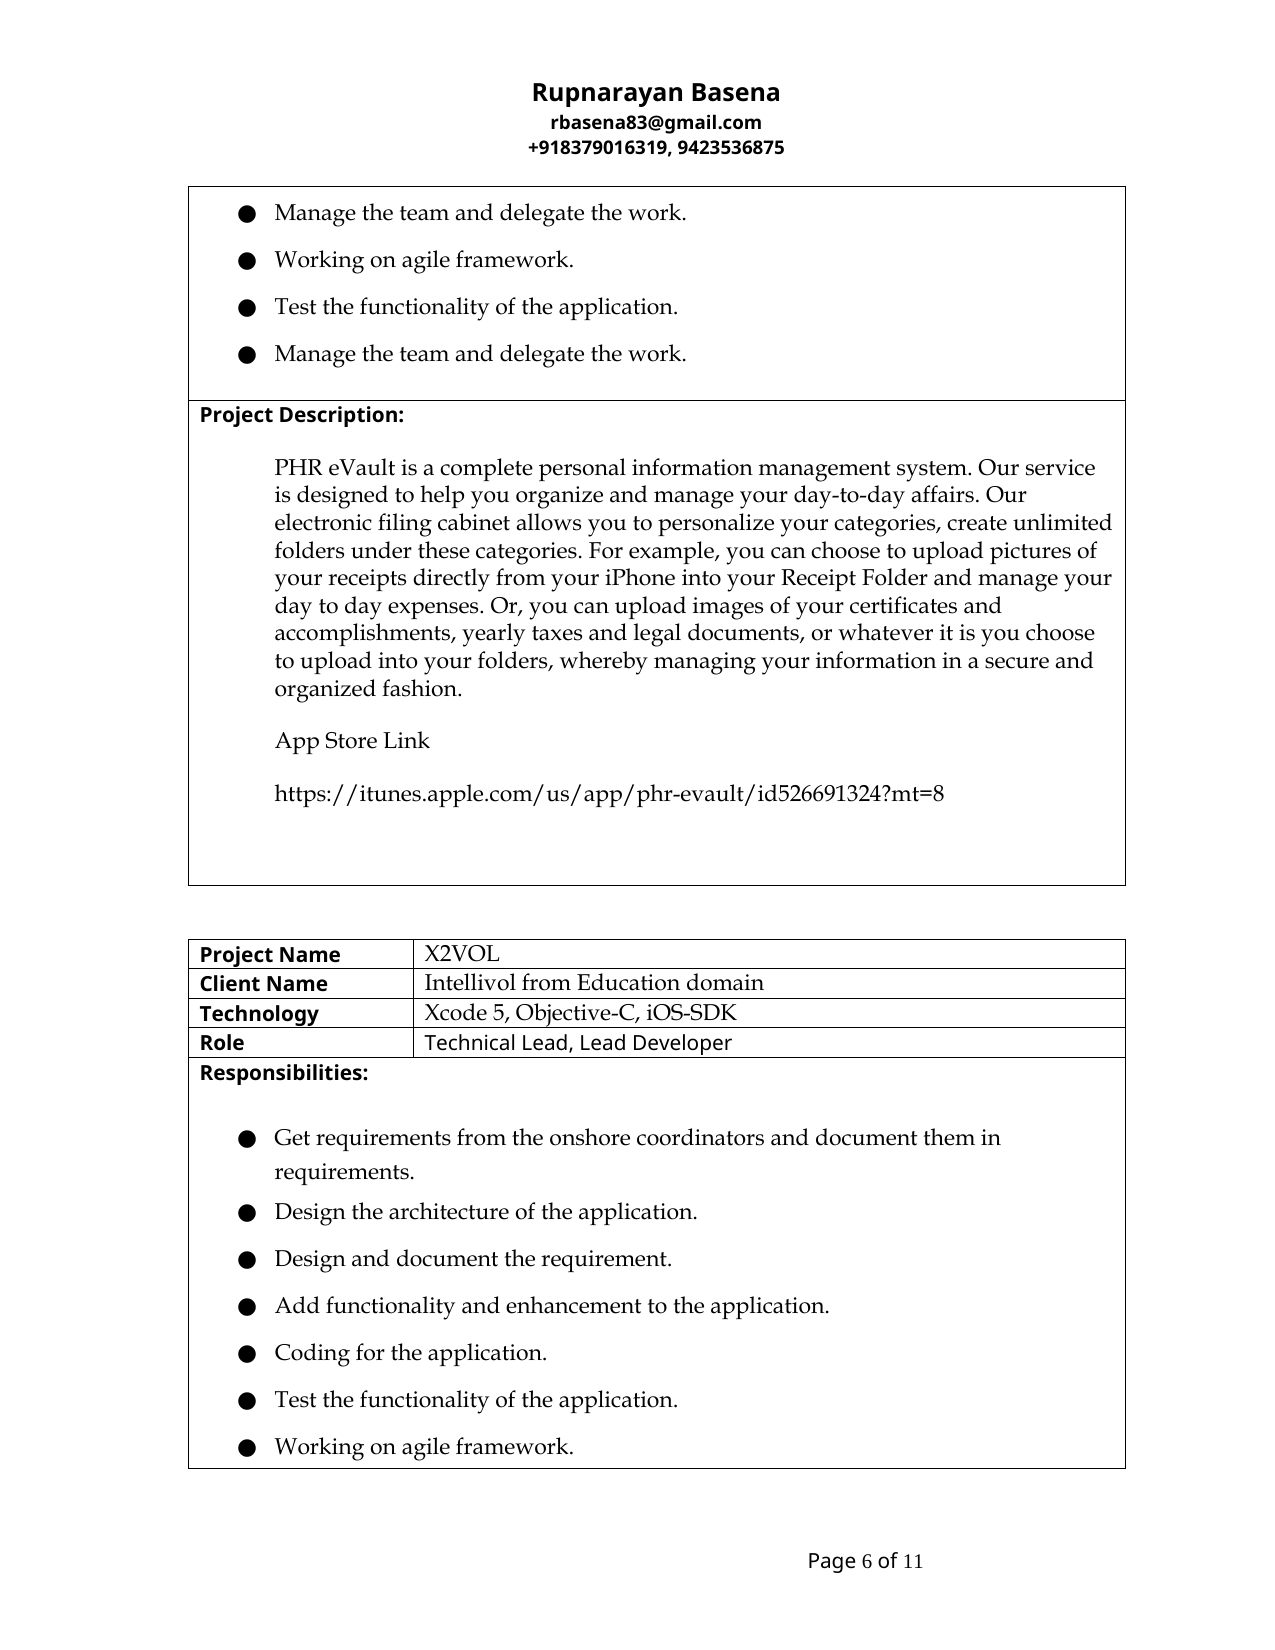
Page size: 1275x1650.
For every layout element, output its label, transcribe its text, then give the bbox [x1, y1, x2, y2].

table_cell Technology [189, 999, 413, 1027]
table_header X2VOL [414, 940, 1125, 968]
table_cell Intellivol from Education domain [414, 969, 1125, 998]
table_cell Project Description: PHR eVault is a complete personal information management system. Our service is designed to help you organize and manage your day-to-day affairs. Our electronic filing cabinet allows you to personalize your categories, create unlimited folders under these categories. For example, you can choose to upload pictures of your receipts directly from your iPhone into your Receipt Folder and manage your day to day expenses. Or, you can upload images of your certificates and accomplishments, yearly taxes and legal documents, or whatever it is you choose to upload into your folders, whereby managing your information in a secure and organized fashion. App Store Link https://itunes.apple.com/us/app/phr-evault/id526691324?mt=8 [189, 401, 1125, 885]
table_cell Xcode 5, Objective-C, iOS-SDK [414, 999, 1125, 1027]
table_cell Role [189, 1028, 413, 1057]
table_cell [189, 1058, 1125, 1468]
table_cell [189, 187, 1125, 399]
table_header Project Name [189, 940, 413, 968]
table_cell Client Name [189, 969, 413, 998]
table_cell Technical Lead, Lead Developer [414, 1028, 1125, 1057]
